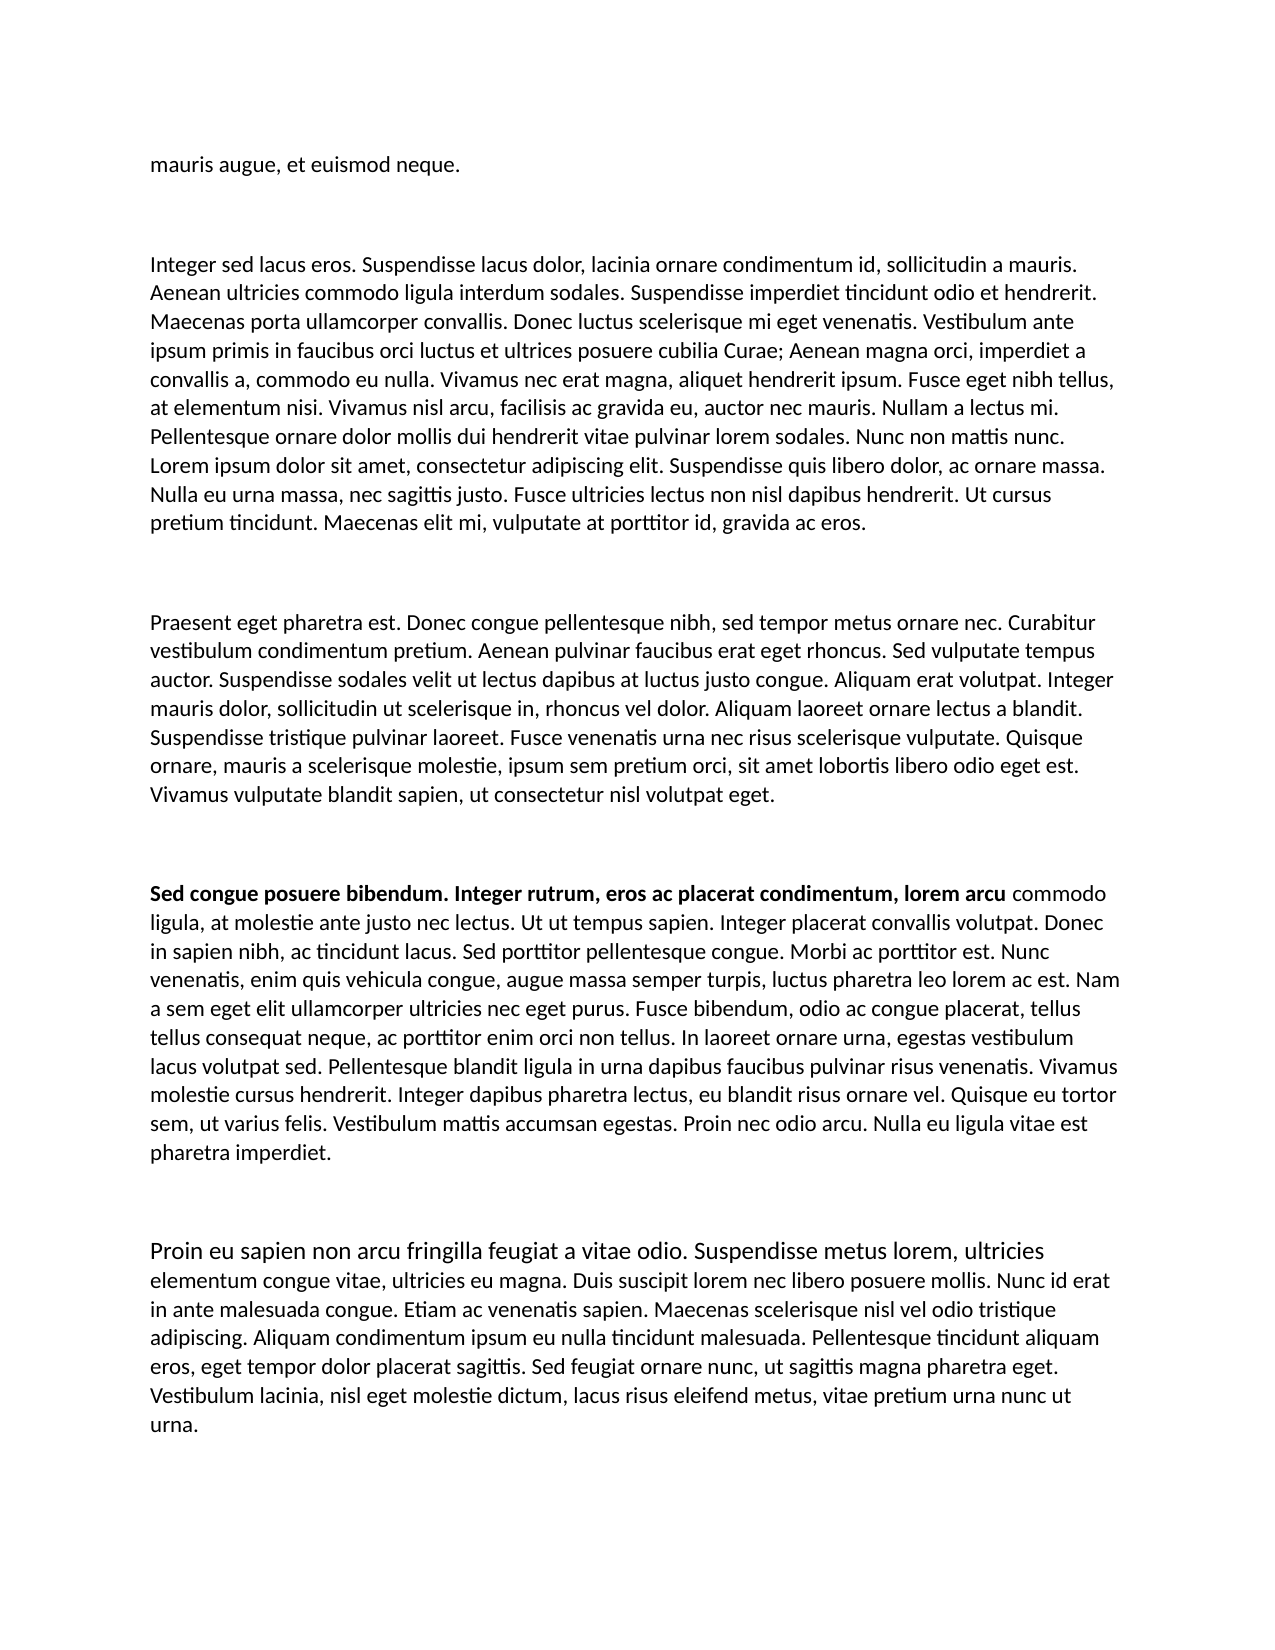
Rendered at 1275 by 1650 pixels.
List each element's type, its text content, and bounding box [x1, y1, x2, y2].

text Proin eu sapien non arcu fringilla feugiat a vitae odio. Suspendisse metus lorem, ultricies elementum congue vitae, ultricies eu magna. Duis suscipit lorem nec libero posuere mollis. Nunc id erat in ante malesuada congue. Etiam ac venenatis sapien. Maecenas scelerisque nisl vel odio tristique adipiscing. Aliquam condimentum ipsum eu nulla tincidunt malesuada. Pellentesque tincidunt aliquam eros, eget tempor dolor placerat sagittis. Sed feugiat ornare nunc, ut sagittis magna pharetra eget. Vestibulum lacinia, nisl eget molestie dictum, lacus risus eleifend metus, vitae pretium urna nunc ut urna. [150, 1237, 1125, 1438]
text Sed congue posuere bibendum. Integer rutrum, eros ac placerat condimentum, lorem arcu commodo ligula, at molestie ante justo nec lectus. Ut ut tempus sapien. Integer placerat convallis volutpat. Donec in sapien nibh, ac tincidunt lacus. Sed porttitor pellentesque congue. Morbi ac porttitor est. Nunc venenatis, enim quis vehicula congue, augue massa semper turpis, luctus pharetra leo lorem ac est. Nam a sem eget elit ullamcorper ultricies nec eget purus. Fusce bibendum, odio ac congue placerat, tellus tellus consequat neque, ac porttitor enim orci non tellus. In laoreet ornare urna, egestas vestibulum lacus volutpat sed. Pellentesque blandit ligula in urna dapibus faucibus pulvinar risus venenatis. Vivamus molestie cursus hendrerit. Integer dapibus pharetra lectus, eu blandit risus ornare vel. Quisque eu tortor sem, ut varius felis. Vestibulum mattis accumsan egestas. Proin nec odio arcu. Nulla eu ligula vitae est pharetra imperdiet. [150, 879, 1125, 1166]
text Integer sed lacus eros. Suspendisse lacus dolor, lacinia ornare condimentum id, sollicitudin a mauris. Aenean ultricies commodo ligula interdum sodales. Suspendisse imperdiet tincidunt odio et hendrerit. Maecenas porta ullamcorper convallis. Donec luctus scelerisque mi eget venenatis. Vestibulum ante ipsum primis in faucibus orci luctus et ultrices posuere cubilia Curae; Aenean magna orci, imperdiet a convallis a, commodo eu nulla. Vivamus nec erat magna, aliquet hendrerit ipsum. Fusce eget nibh tellus, at elementum nisi. Vivamus nisl arcu, facilisis ac gravida eu, auctor nec mauris. Nullam a lectus mi. Pellentesque ornare dolor mollis dui hendrerit vitae pulvinar lorem sodales. Nunc non mattis nunc. Lorem ipsum dolor sit amet, consectetur adipiscing elit. Suspendisse quis libero dolor, ac ornare massa. Nulla eu urna massa, nec sagittis justo. Fusce ultricies lectus non nisl dapibus hendrerit. Ut cursus pretium tincidunt. Maecenas elit mi, vulputate at porttitor id, gravida ac eros. [150, 249, 1125, 537]
text Praesent eget pharetra est. Donec congue pellentesque nibh, sed tempor metus ornare nec. Curabitur vestibulum condimentum pretium. Aenean pulvinar faucibus erat eget rhoncus. Sed vulputate tempus auctor. Suspendisse sodales velit ut lectus dapibus at luctus justo congue. Aliquam erat volutpat. Integer mauris dolor, sollicitudin ut scelerisque in, rhoncus vel dolor. Aliquam laoreet ornare lectus a blandit. Suspendisse tristique pulvinar laoreet. Fusce venenatis urna nec risus scelerisque vulputate. Quisque ornare, mauris a scelerisque molestie, ipsum sem pretium orci, sit amet lobortis libero odio eget est. Vivamus vulputate blandit sapien, ut consectetur nisl volutpat eget. [150, 607, 1125, 808]
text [150, 150, 1125, 179]
